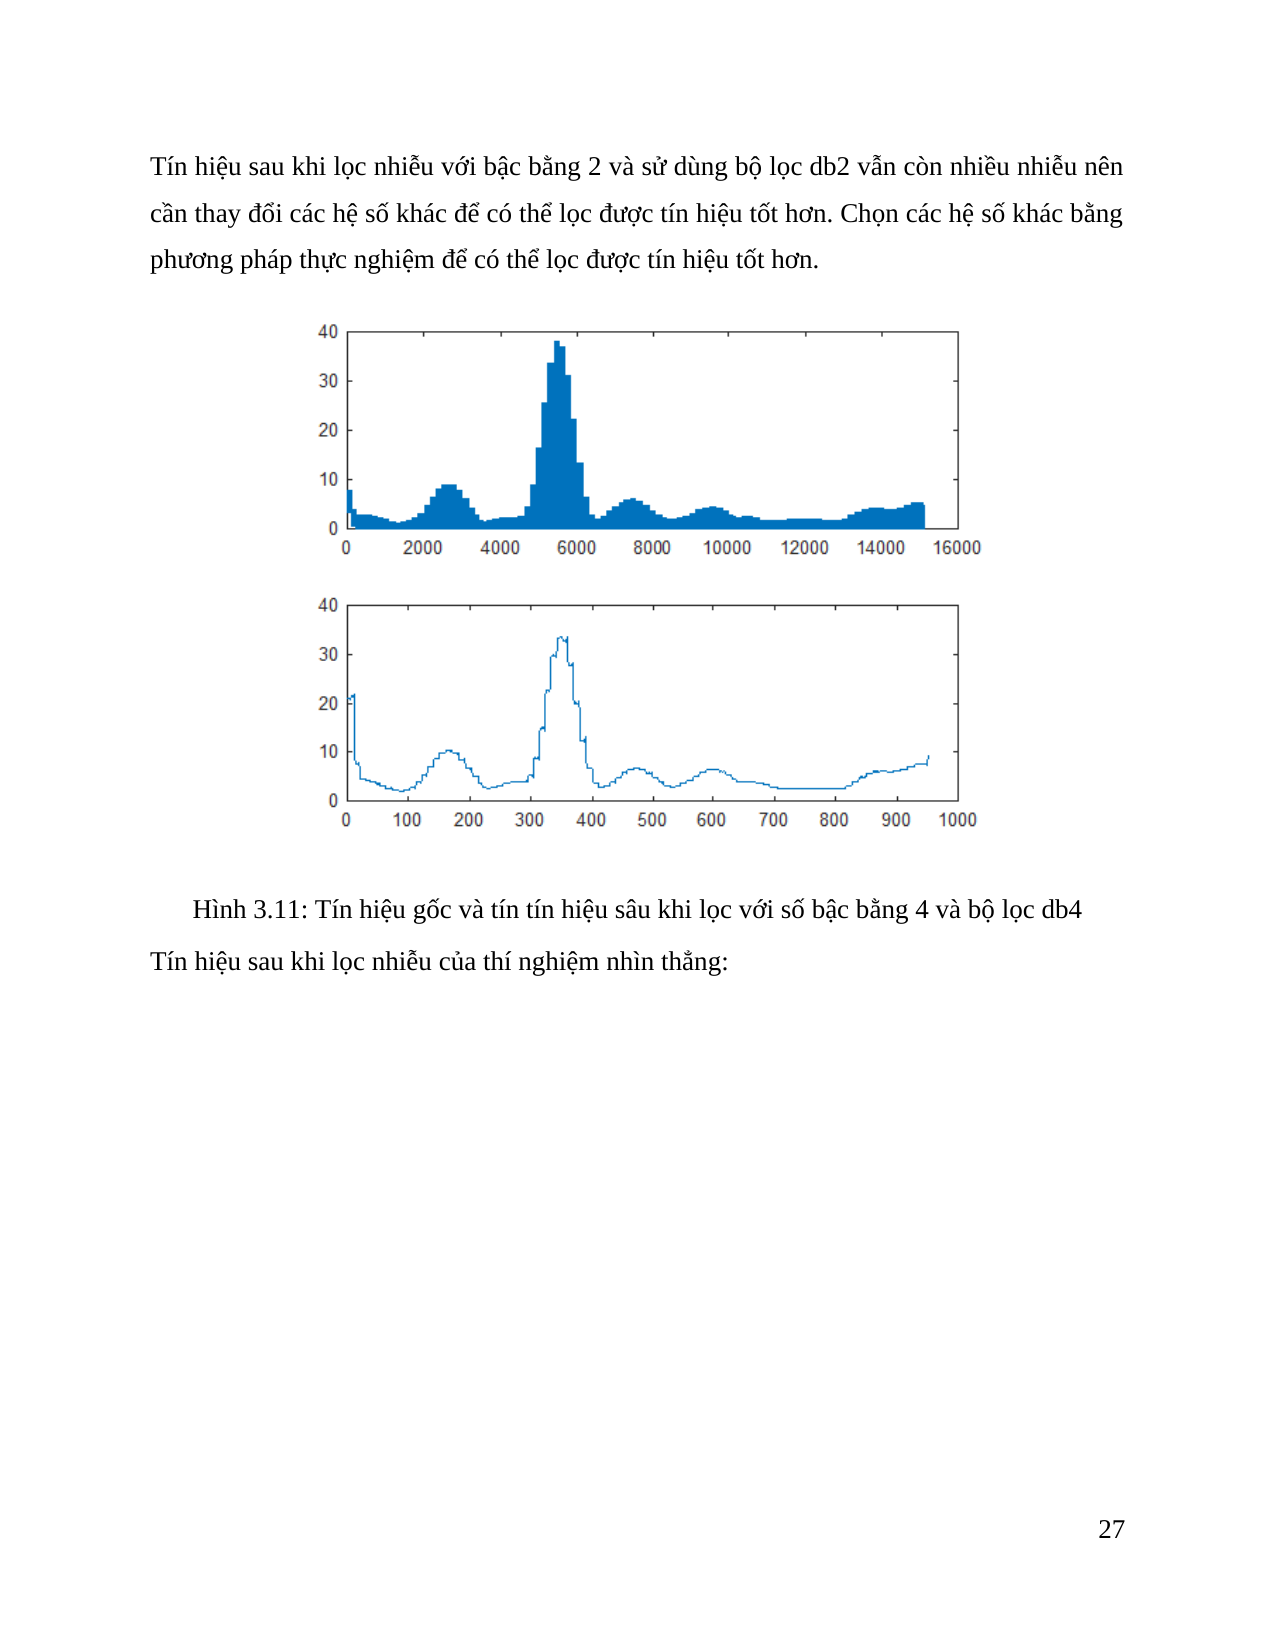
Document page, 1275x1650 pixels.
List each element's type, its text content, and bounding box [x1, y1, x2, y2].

list Tín hiệu sau khi lọc nhiễu với bậc bằng 2 và sử dùng bộ lọc db2 vẫn còn nhiều nhiễu nên cần thay đổi các hệ số khác để có thể lọc được tín hiệu tốt hơn. Chọn các hệ số khác bằng phương pháp thực nghiệm để có thể lọc được tín hiệu tốt hơn. [150, 150, 1125, 274]
list Tín hiệu sau khi lọc nhiễu của thí nghiệm nhìn thẳng: [150, 945, 1125, 977]
text Hình 3.11: Tín hiệu gốc và tín tín hiệu sâu khi lọc với số bậc bằng 4 và bộ lọc db4 [150, 893, 1125, 924]
picture [244, 290, 1031, 862]
